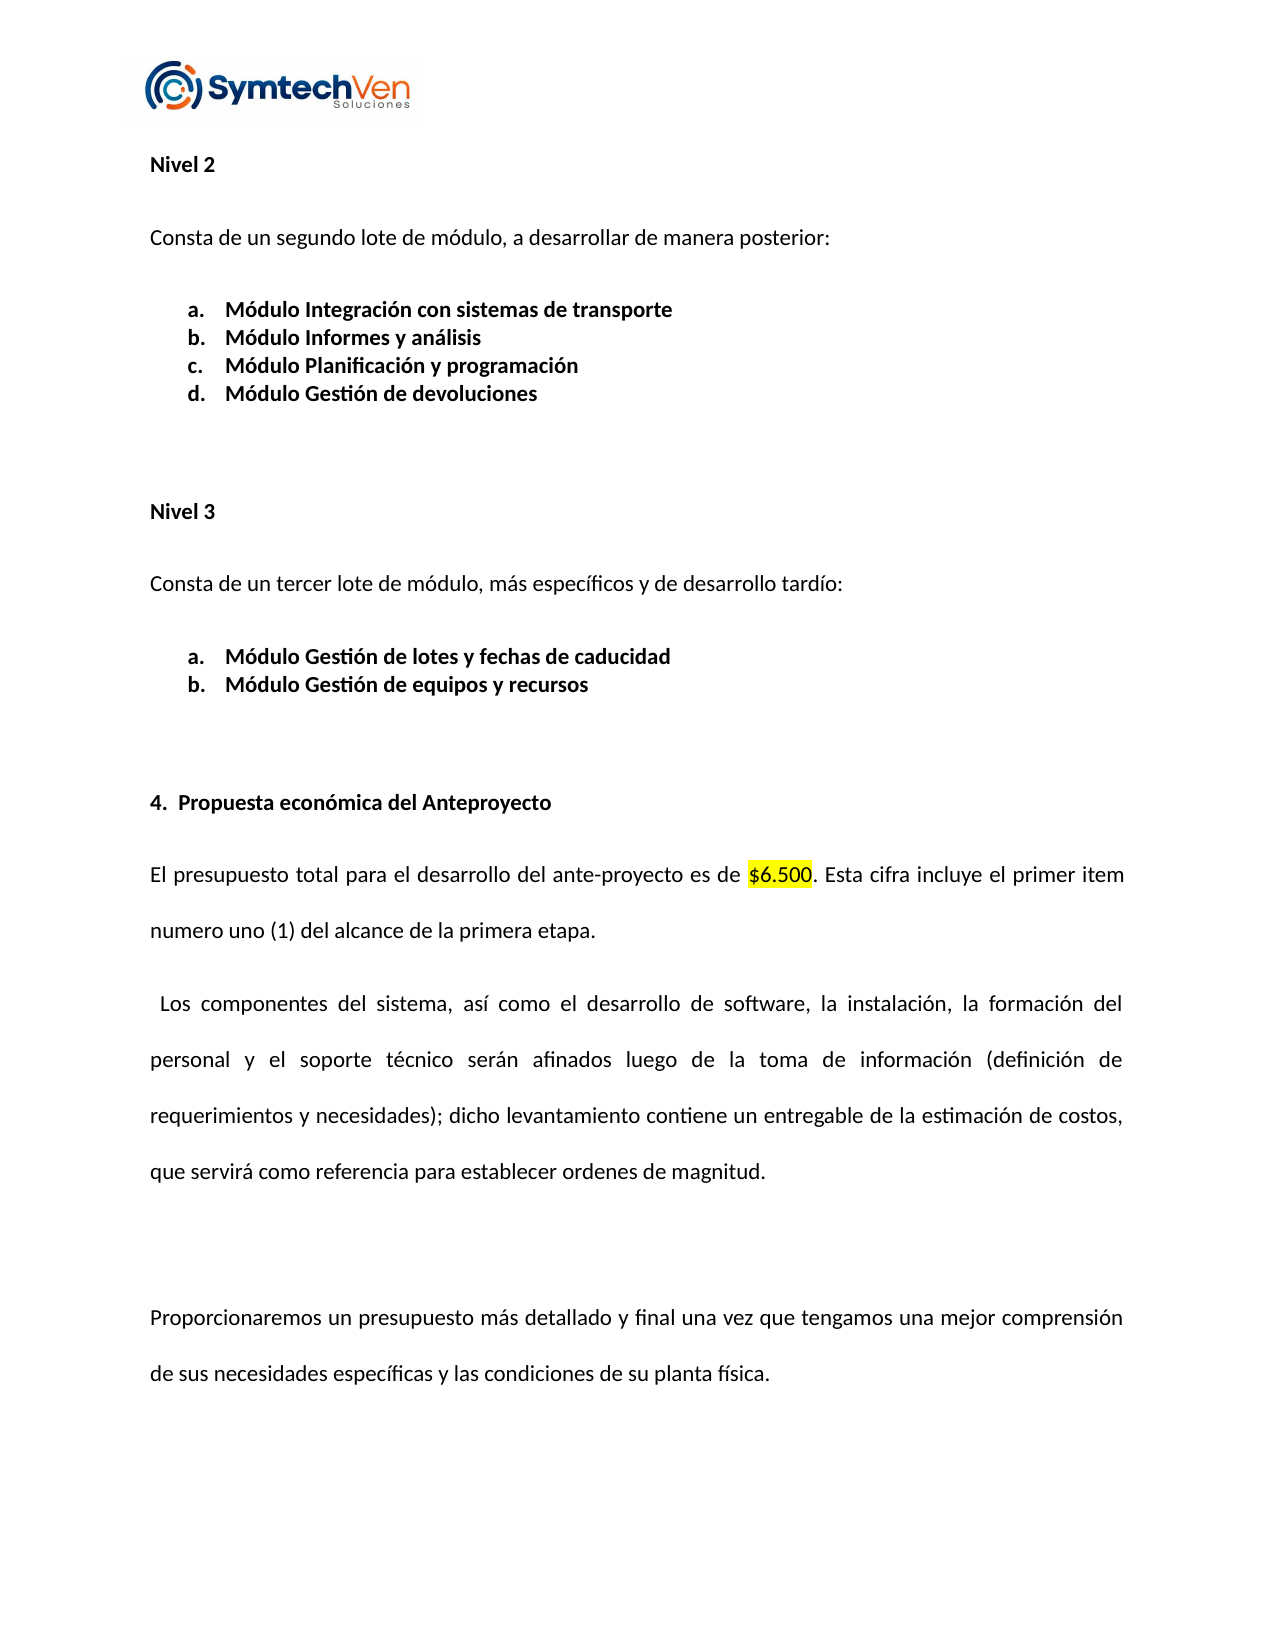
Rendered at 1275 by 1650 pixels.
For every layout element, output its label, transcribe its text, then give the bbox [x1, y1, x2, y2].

list Módulo Integración con sistemas de transporte [187, 295, 1125, 323]
text Proporcionaremos un presupuesto más detallado y final una vez que tengamos una mejor comprensión de sus necesidades específicas y las condiciones de su planta física. [150, 1303, 1125, 1387]
list Módulo Informes y análisis [187, 323, 1125, 351]
text El presupuesto total para el desarrollo del ante-proyecto es de $6.500. Esta cifra incluye el primer item numero uno (1) del alcance de la primera etapa. [150, 860, 1125, 944]
text Consta de un segundo lote de módulo, a desarrollar de manera posterior: [150, 223, 1125, 251]
list Módulo Gestión de devoluciones [187, 379, 1125, 407]
text 4. Propuesta económica del Anteproyecto [150, 788, 1125, 816]
list Módulo Planificación y programación [187, 351, 1125, 379]
text Nivel 3 [150, 497, 1125, 525]
text Nivel 2 [150, 150, 1125, 178]
text Consta de un tercer lote de módulo, más específicos y de desarrollo tardío: [150, 569, 1125, 598]
list Módulo Gestión de lotes y fechas de caducidad [187, 642, 1125, 670]
picture [121, 54, 422, 127]
text Los componentes del sistema, así como el desarrollo de software, la instalación, la formación del personal y el soporte técnico serán afinados luego de la toma de información (definición de requerimientos y necesidades); dicho levantamiento contiene un entregable de la estimación de costos, que servirá como referencia para establecer ordenes de magnitud. [150, 989, 1125, 1185]
list Módulo Gestión de equipos y recursos [187, 670, 1125, 698]
